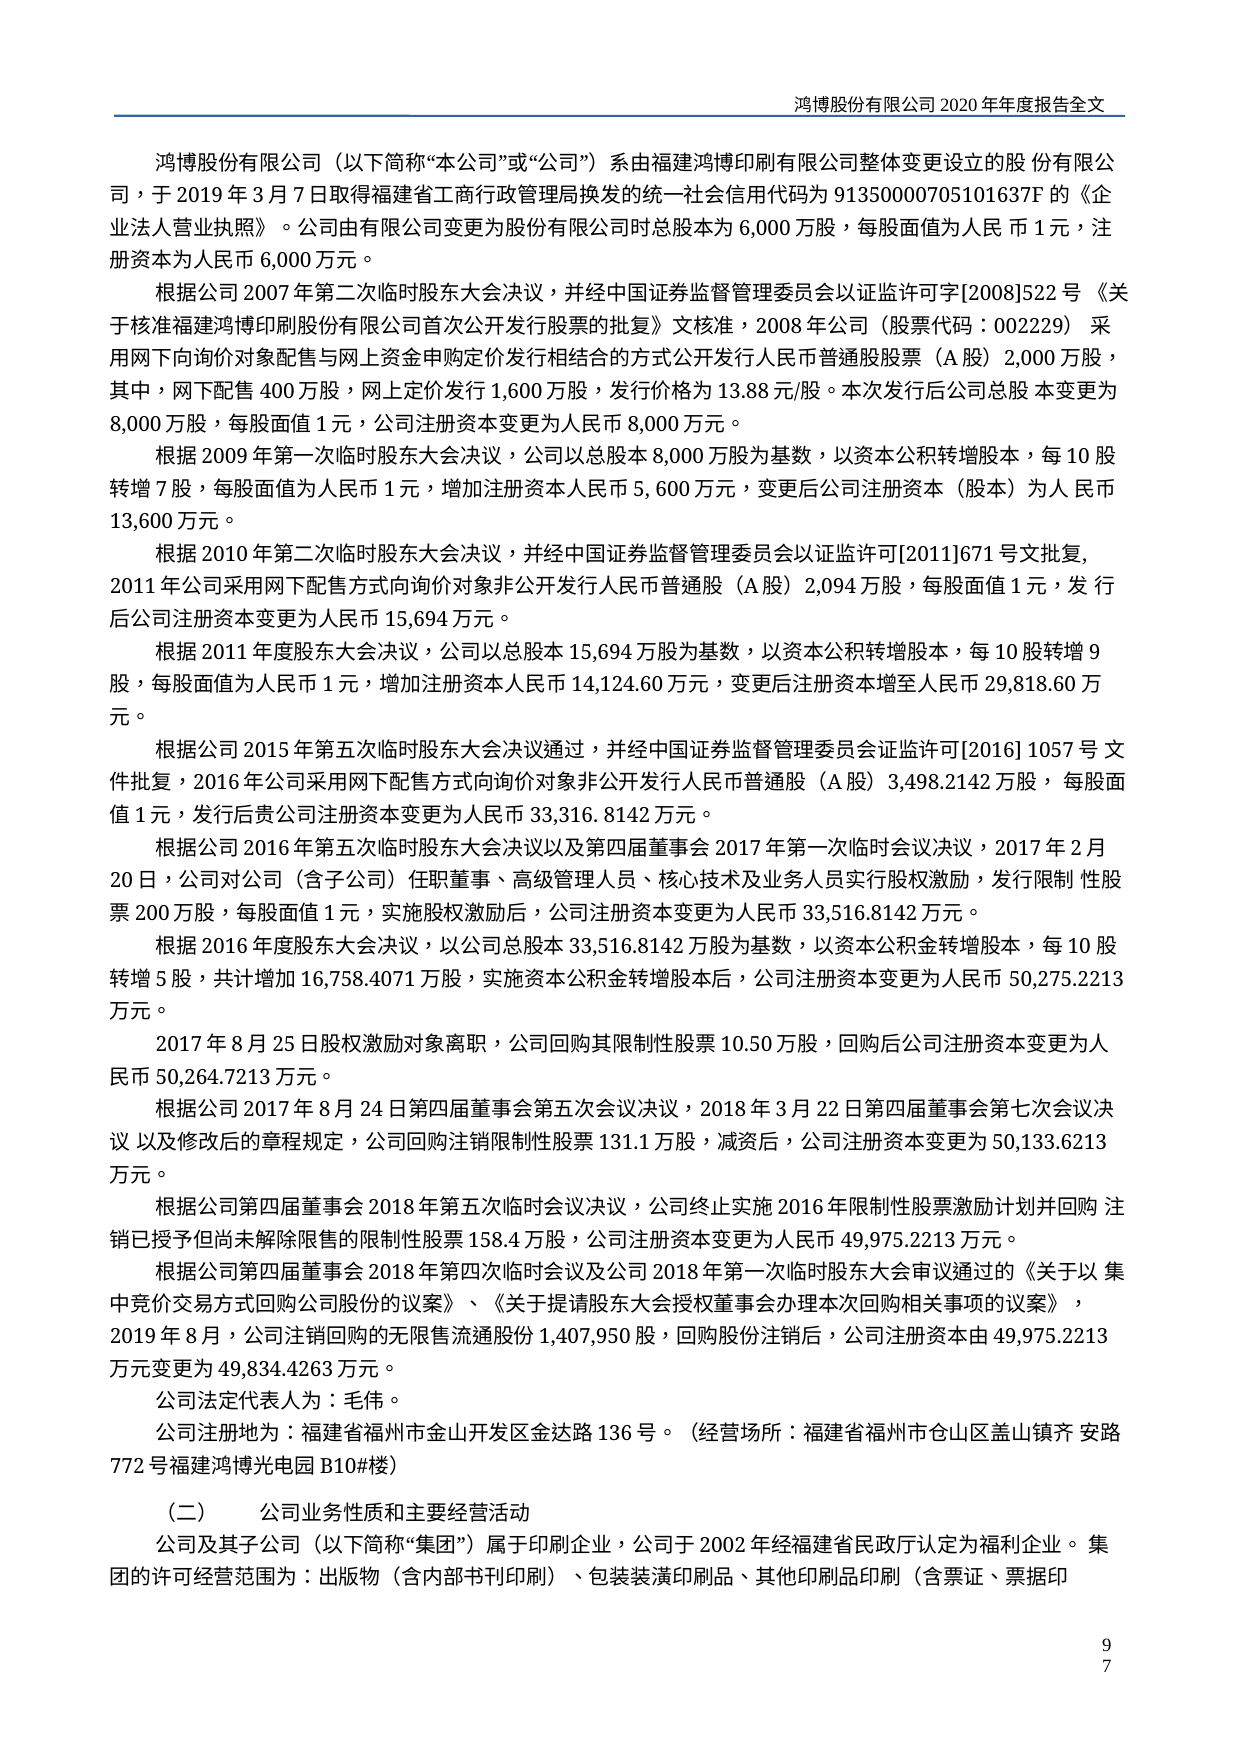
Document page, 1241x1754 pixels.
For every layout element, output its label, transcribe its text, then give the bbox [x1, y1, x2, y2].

text 公司法定代表人为：毛伟。 [109, 1383, 1130, 1415]
text 根据公司2016年第五次临时股东大会决议以及第四届董事会2017年第一次临时会议决议，2017年2月 20日，公司对公司（含子公司）任职董事、高级管理人员、核心技术及业务人员实行股权激励，发行限制 性股票200万股，每股面值1元，实施股权激励后，公司注册资本变更为人民币33,516.8142万元。 [109, 829, 1130, 927]
text 根据2010年第二次临时股东大会决议，并经中国证券监督管理委员会以证监许可[2011]671号文批复, 2011年公司采用网下配售方式向询价对象非公开发行人民币普通股（A股）2,094万股，每股面值1元，发 行后公司注册资本变更为人民币15,694万元。 [109, 535, 1130, 633]
text 根据2009年第一次临时股东大会决议，公司以总股本8,000万股为基数，以资本公积转增股本，每10 股转增7股，每股面值为人民币1元，增加注册资本人民币5, 600万元，变更后公司注册资本（股本）为人 民币13,600万元。 [109, 437, 1130, 535]
text 根据公司2015年第五次临时股东大会决议通过，并经中国证券监督管理委员会证监许可[2016] 1057号 文件批复，2016年公司采用网下配售方式向询价对象非公开发行人民币普通股（A股）3,498.2142万股， 每股面值1元，发行后贵公司注册资本变更为人民币33,316. 8142万元。 [109, 731, 1130, 829]
text 根据公司第四届董事会2018年第四次临时会议及公司2018年第一次临时股东大会审议通过的《关于以 集中竞价交易方式回购公司股份的议案》、《关于提请股东大会授权董事会办理本次回购相关事项的议案》， 2019年8月，公司注销回购的无限售流通股份1,407,950股，回购股份注销后，公司注册资本由49,975.2213 万元变更为49,834.4263万元。 [109, 1253, 1130, 1383]
text 根据公司第四届董事会2018年第五次临时会议决议，公司终止实施2016年限制性股票激励计划并回购 注销已授予但尚未解除限售的限制性股票158.4万股，公司注册资本变更为人民币49,975.2213万元。 [109, 1189, 1130, 1253]
text 根据2011年度股东大会决议，公司以总股本15,694万股为基数，以资本公积转增股本，每10股转增9 股，每股面值为人民币1元，增加注册资本人民币14,124.60万元，变更后注册资本增至人民币29,818.60 万元。 [109, 633, 1130, 731]
text 2017年8月25日股权激励对象离职，公司回购其限制性股票10.50万股，回购后公司注册资本变更为人 民币50,264.7213万元。 [109, 1025, 1130, 1091]
text 根据公司2017年8月24日第四届董事会第五次会议决议，2018年3月22日第四届董事会第七次会议决议 以及修改后的章程规定，公司回购注销限制性股票131.1万股，减资后，公司注册资本变更为50,133.6213 万元。 [109, 1091, 1130, 1189]
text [109, 1526, 1130, 1591]
text 鸿博股份有限公司（以下简称“本公司”或“公司”）系由福建鸿博印刷有限公司整体变更设立的股 份有限公司，于2019年3月7日取得福建省工商行政管理局换发的统一社会信用代码为91350000705101637F 的《企业法人营业执照》。公司由有限公司变更为股份有限公司时总股本为6,000万股，每股面值为人民 币1元，注册资本为人民币6,000万元。 [109, 144, 1130, 274]
text 公司注册地为：福建省福州市金山开发区金达路136号。（经营场所：福建省福州市仓山区盖山镇齐 安路772号福建鸿博光电园B10#楼） [109, 1415, 1130, 1479]
text 根据公司2007年第二次临时股东大会决议，并经中国证券监督管理委员会以证监许可字[2008]522号 《关于核准福建鸿博印刷股份有限公司首次公开发行股票的批复》文核准，2008年公司（股票代码：002229） 采用网下向询价对象配售与网上资金申购定价发行相结合的方式公开发行人民币普通股股票（A股）2,000 万股，其中，网下配售400万股，网上定价发行1,600万股，发行价格为13.88元/股。本次发行后公司总股 本变更为8,000万股，每股面值1元，公司注册资本变更为人民币8,000万元。 [109, 274, 1130, 437]
text （二） 公司业务性质和主要经营活动 [109, 1494, 1130, 1526]
text 根据2016年度股东大会决议，以公司总股本33,516.8142万股为基数，以资本公积金转增股本，每10 股转增5股，共计增加16,758.4071万股，实施资本公积金转增股本后，公司注册资本变更为人民币 50,275.2213万元。 [109, 927, 1130, 1025]
